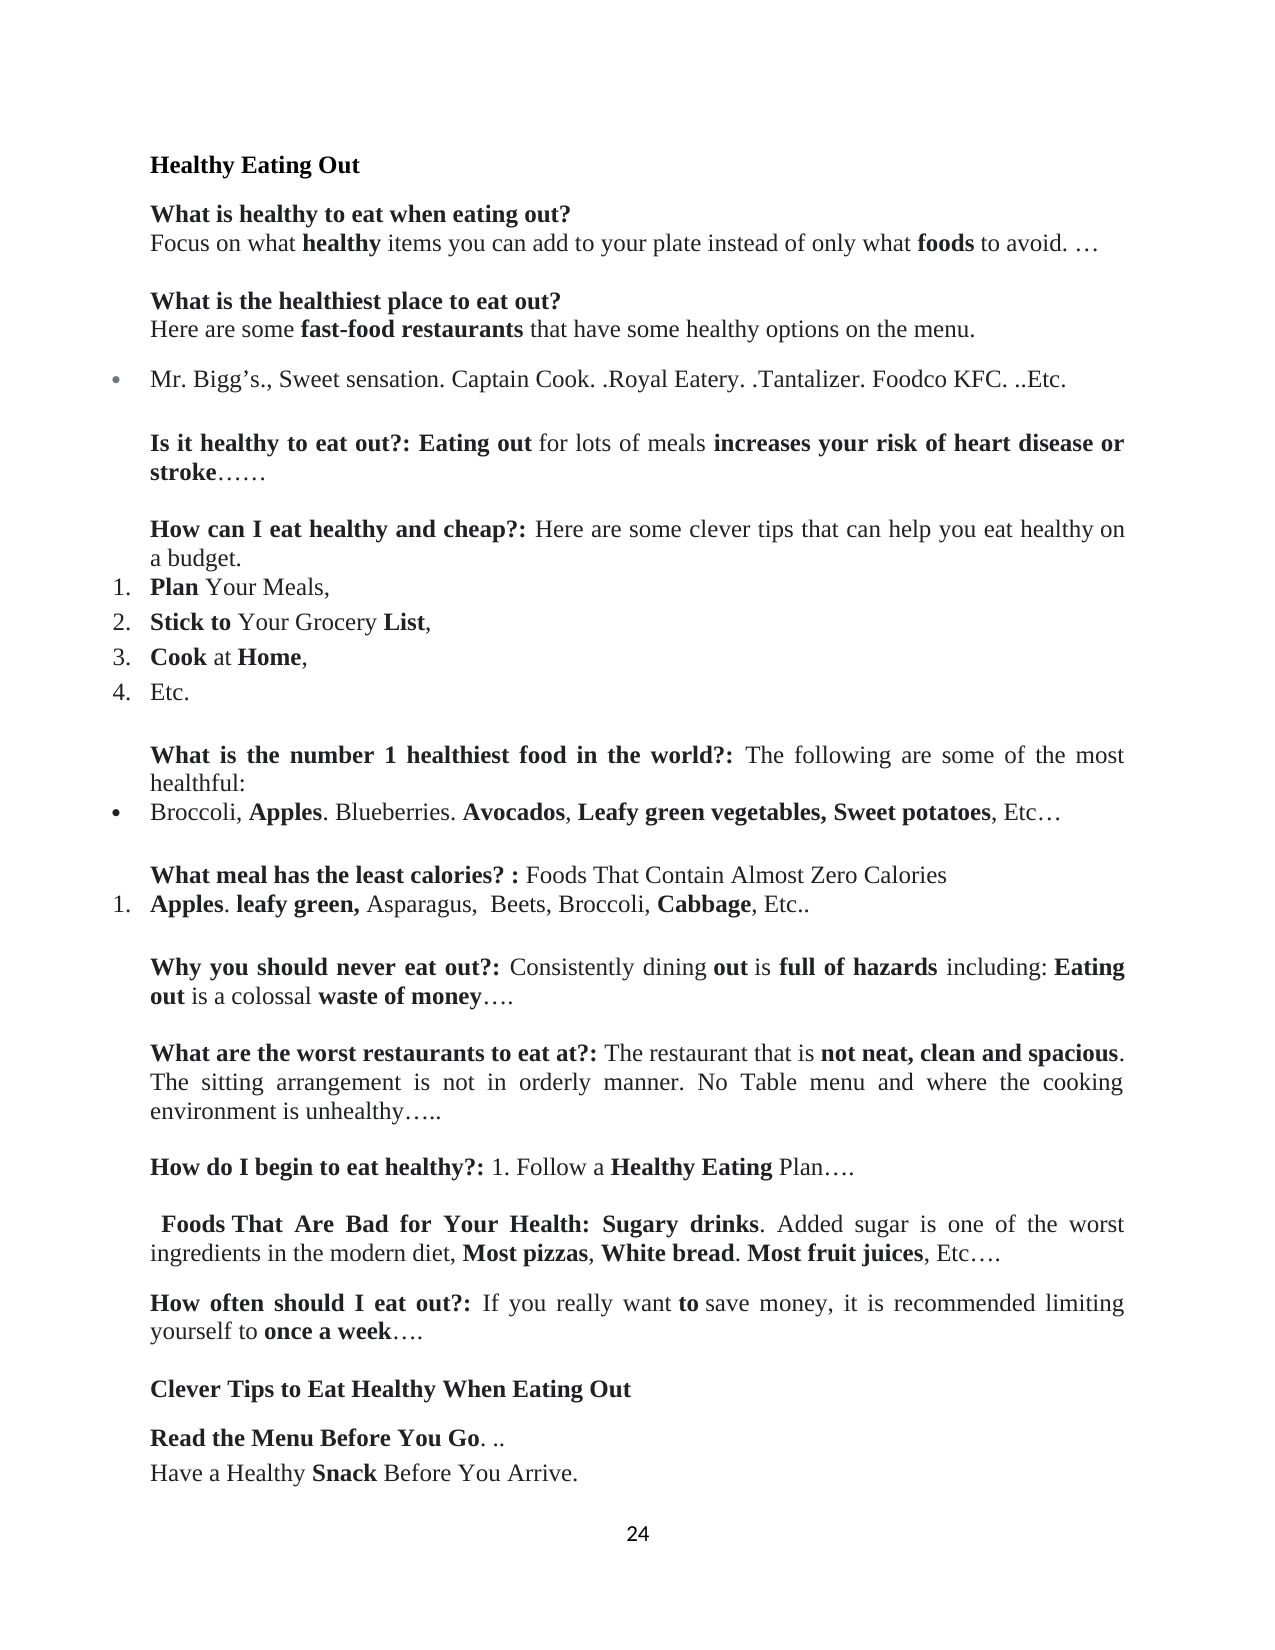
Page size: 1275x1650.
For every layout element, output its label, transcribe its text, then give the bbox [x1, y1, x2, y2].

text Clever Tips to Eat Healthy When Eating Out [150, 1374, 1125, 1403]
text Read the Menu Before You Go. .. [150, 1423, 1125, 1452]
text What is healthy to eat when eating out? [150, 199, 1125, 228]
list Broccoli, Apples. Blueberries. Avocados, Leafy green vegetables, Sweet potatoes, Etc… [112, 797, 1125, 826]
text How often should I eat out?: If you really want to save money, it is recommended limiting yourself to once a week…. [150, 1288, 1125, 1345]
text Focus on what healthy items you can add to your plate instead of only what foods to avoid. … [150, 228, 1125, 257]
list Cook at Home, [112, 642, 1125, 670]
text What is the number 1 healthiest food in the world?: The following are some of the most healthful: [150, 740, 1125, 797]
list Stick to Your Grocery List, [112, 607, 1125, 635]
text How do I begin to eat healthy?: 1. Follow a Healthy Eating Plan…. [150, 1152, 1125, 1181]
list Apples. leafy green, Asparagus, Beets, Broccoli, Cabbage, Etc.. [112, 889, 1125, 918]
text Healthy Eating Out [150, 150, 1125, 179]
text Why you should never eat out?: Consistently dining out is full of hazards including: Eating out is a colossal waste of money…. [150, 952, 1125, 1009]
list Plan Your Meals, [112, 572, 1125, 600]
text What meal has the least calories? : Foods That Contain Almost Zero Calories [150, 860, 1125, 889]
list Mr. Bigg’s., Sweet sensation. Captain Cook. .Royal Eatery. .Tantalizer. Foodco KFC. ..Etc. [112, 364, 1125, 393]
text How can I eat healthy and cheap?: Here are some clever tips that can help you eat healthy on a budget. [150, 514, 1125, 572]
text Have a Healthy Snack Before You Arrive. [150, 1458, 1125, 1487]
text Is it healthy to eat out?: Eating out for lots of meals increases your risk of heart disease or stroke…… [150, 428, 1125, 485]
text What are the worst restaurants to eat at?: The restaurant that is not neat, clean and spacious. The sitting arrangement is not in orderly manner. No Table menu and where the cooking environment is unhealthy….. [150, 1038, 1125, 1124]
text Foods That Are Bad for Your Health: Sugary drinks. Added sugar is one of the worst ingredients in the modern diet, Most pizzas, White bread. Most fruit juices, Etc…. [150, 1209, 1125, 1267]
text Here are some fast-food restaurants that have some healthy options on the menu. [150, 314, 1125, 343]
text What is the healthiest place to eat out? [150, 286, 1125, 314]
list Etc. [112, 677, 1125, 705]
